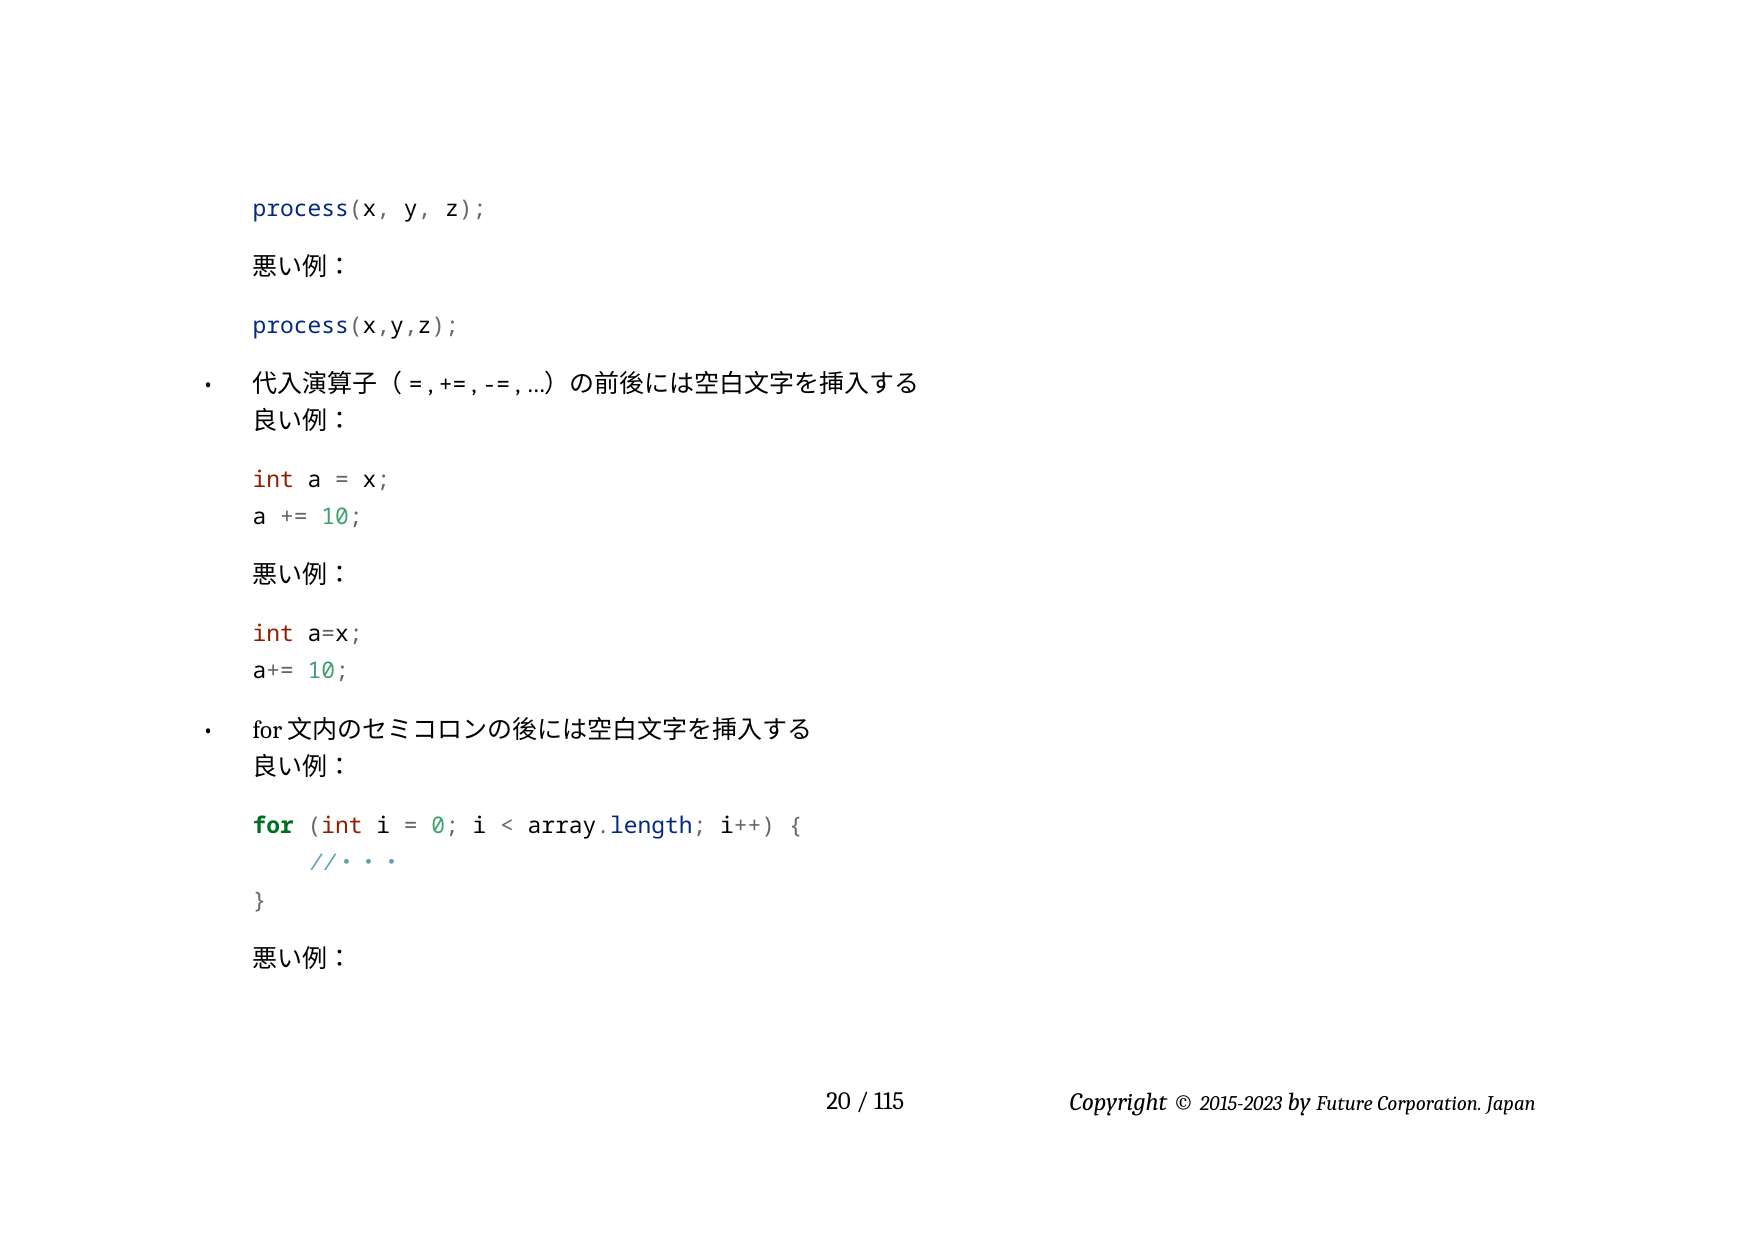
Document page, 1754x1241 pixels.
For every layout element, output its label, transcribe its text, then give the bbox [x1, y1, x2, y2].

list 代入演算子（ = , += , -= , …）の前後には空白文字を挿入する 良い例： [202, 364, 1547, 439]
list for 文内のセミコロンの後には空白文字を挿入する 良い例： [202, 710, 1547, 785]
list int a=x; a+= 10; [202, 614, 1547, 689]
list 悪い例： [202, 939, 1547, 976]
list int a = x; a += 10; [202, 460, 1547, 535]
list process(x,y,z); [202, 306, 1547, 343]
list 悪い例： [202, 247, 1547, 285]
list for (int i = 0; i < array.length; i++) { //・・・ } [202, 806, 1547, 918]
list process(x, y, z); [202, 189, 1547, 226]
list 悪い例： [202, 556, 1547, 593]
